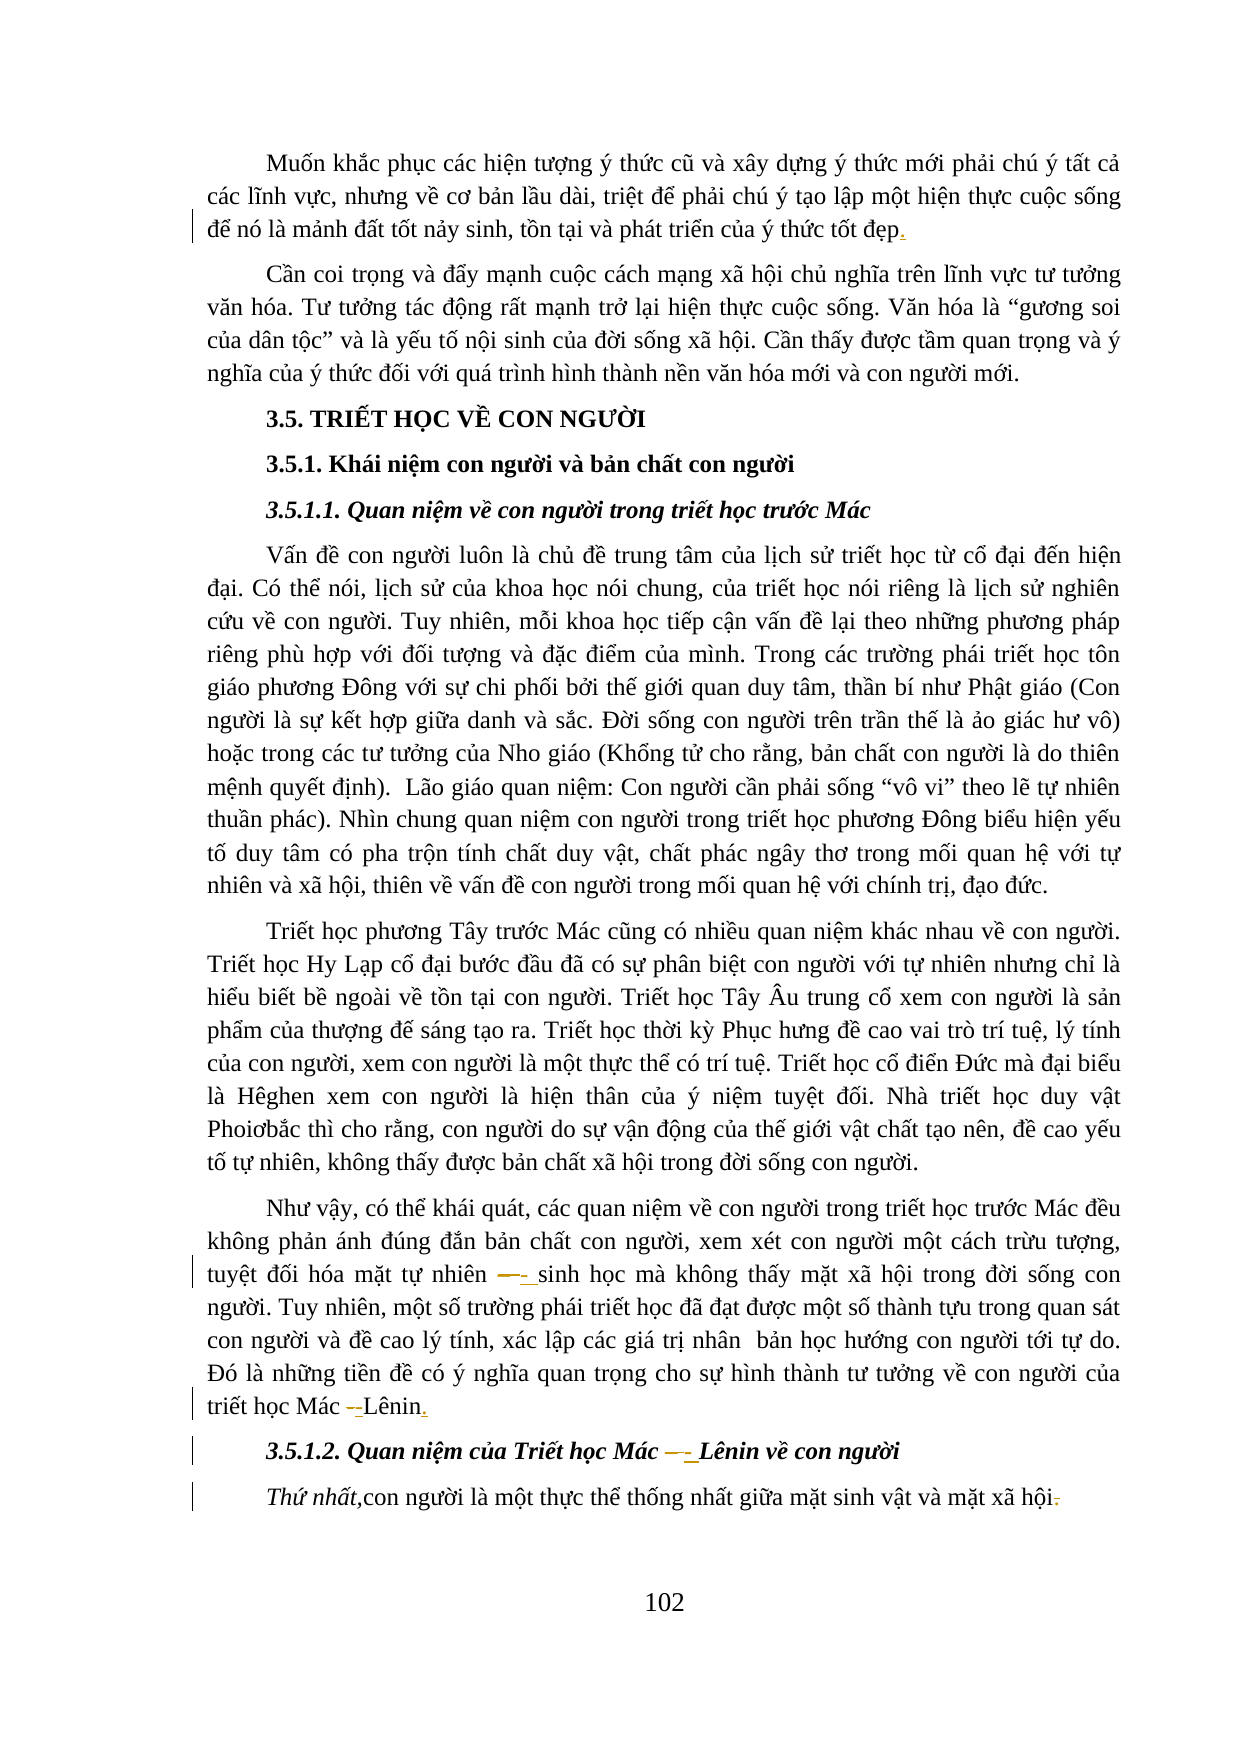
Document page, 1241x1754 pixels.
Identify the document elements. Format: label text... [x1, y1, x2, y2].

text Như vậy, có thể khái quát, các quan niệm về con người trong triết học trước Mác đều không phản ánh đúng đắn bản chất con người, xem xét con người một cách trừu tượng, tuyệt đối hóa mặt tự nhiên sinh học mà không thấy mặt xã hội trong đời sống con người. Tuy nhiên, một số trường phái triết học đã đạt được một số thành tựu trong quan sát con người và đề cao lý tính, xác lập các giá trị nhân bản học hướng con người tới tự do. Đó là những tiền đề có ý nghĩa quan trọng cho sự hình thành tư tưởng về con người của triết học Mác Lênin [207, 1193, 1122, 1420]
text Triết học phương Tây trước Mác cũng có nhiều quan niệm khác nhau về con người. Triết học Hy Lạp cổ đại bước đầu đã có sự phân biệt con người với tự nhiên nhưng chỉ là hiểu biết bề ngoài về tồn tại con người. Triết học Tây Âu trung cổ xem con người là sản phẩm của thượng đế sáng tạo ra. Triết học thời kỳ Phục hưng đề cao vai trò trí tuệ, lý tính của con người, xem con người là một thực thể có trí tuệ. Triết học cổ điển Đức mà đại biểu là Hêghen xem con người là hiện thân của ý niệm tuyệt đối. Nhà triết học duy vật Phoiơbắc thì cho rằng, con người do sự vận động của thế giới vật chất tạo nên, đề cao yếu tố tự nhiên, không thấy được bản chất xã hội trong đời sống con người. [207, 916, 1122, 1176]
text 3.5.1.1. Quan niệm về con người trong triết học trước Mác [207, 495, 1122, 524]
text Muốn khắc phục các hiện tượng ý thức cũ và xây dựng ý thức mới phải chú ý tất cả các lĩnh vực, nhưng về cơ bản lầu dài, triệt để phải chú ý tạo lập một hiện thực cuộc sống để nó là mảnh đất tốt nảy sinh, tồn tại và phát triển của ý thức tốt đẹp [207, 148, 1122, 242]
text 3.5.1.2. Quan niệm của Triết học Mác Lênin về con người [207, 1436, 1122, 1465]
text Thứ nhất,con người là một thực thể thống nhất giữa mặt sinh vật và mặt xã hội [207, 1482, 1122, 1511]
text Vấn đề con người luôn là chủ đề trung tâm của lịch sử triết học từ cổ đại đến hiện đại. Có thể nói, lịch sử của khoa học nói chung, của triết học nói riêng là lịch sử nghiên cứu về con người. Tuy nhiên, mỗi khoa học tiếp cận vấn đề lại theo những phương pháp riêng phù hợp với đối tượng và đặc điểm của mình. Trong các trường phái triết học tôn giáo phương Đông với sự chi phối bởi thế giới quan duy tâm, thần bí như Phật giáo (Con người là sự kết hợp giữa danh và sắc. Đời sống con người trên trần thế là ảo giác hư vô) hoặc trong các tư tưởng của Nho giáo (Khổng tử cho rằng, bản chất con người là do thiên mệnh quyết định). Lão giáo quan niệm: Con người cần phải sống “vô vi” theo lẽ tự nhiên thuần phác). Nhìn chung quan niệm con người trong triết học phương Đông biểu hiện yếu tố duy tâm có pha trộn tính chất duy vật, chất phác ngây thơ trong mối quan hệ với tự nhiên và xã hội, thiên về vấn đề con người trong mối quan hệ với chính trị, đạo đức. [207, 540, 1122, 899]
text Cần coi trọng và đẩy mạnh cuộc cách mạng xã hội chủ nghĩa trên lĩnh vực tư tưởng văn hóa. Tư tưởng tác động rất mạnh trở lại hiện thực cuộc sống. Văn hóa là “gương soi của dân tộc” và là yếu tố nội sinh của đời sống xã hội. Cần thấy được tầm quan trọng và ý nghĩa của ý thức đối với quá trình hình thành nền văn hóa mới và con người mới. [207, 259, 1122, 387]
subtitle 3.5.1. Khái niệm con người và bản chất con người [207, 449, 1122, 478]
subtitle 3.5. TRIẾT HỌC VỀ CON NGƯỜI [207, 404, 1122, 433]
